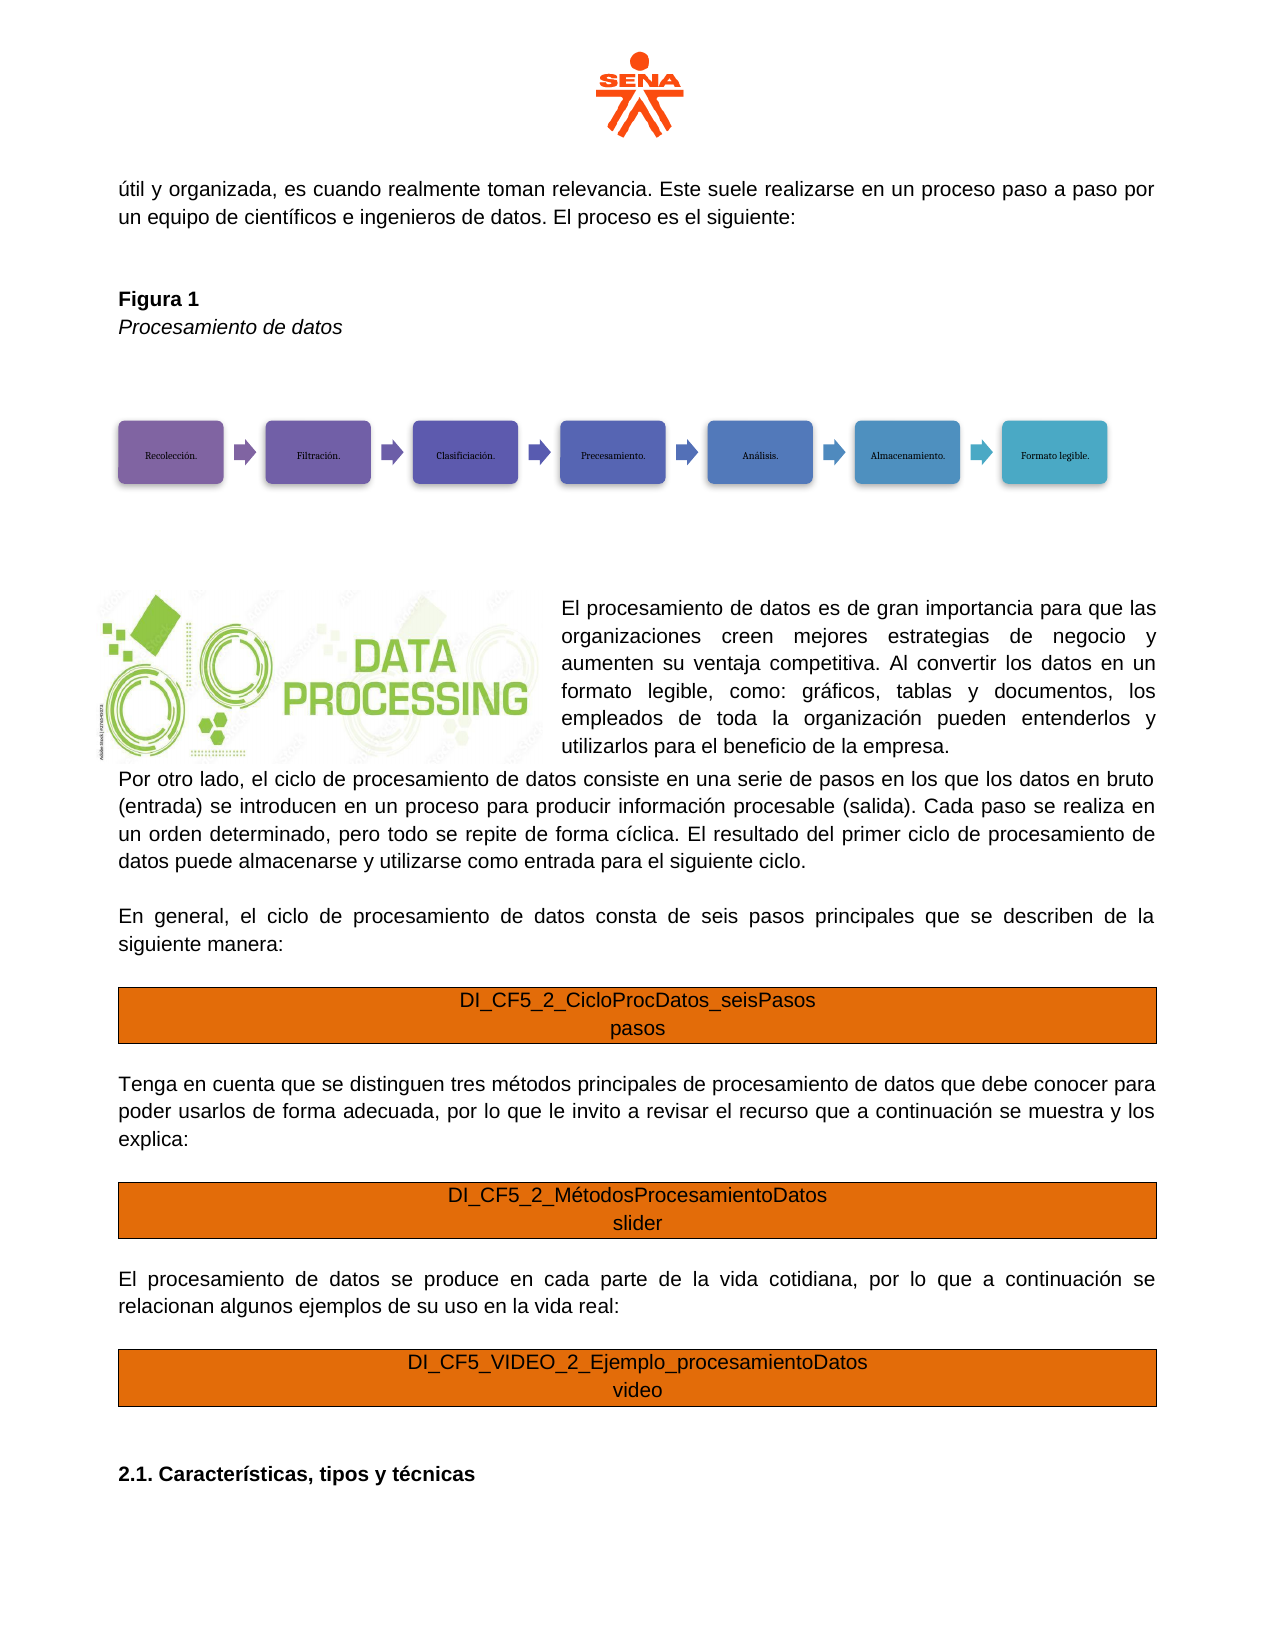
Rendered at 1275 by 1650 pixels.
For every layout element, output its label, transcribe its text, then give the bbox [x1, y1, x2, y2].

table_header DI_CF5_2_MétodosProcesamientoDatos slider [119, 1183, 1156, 1238]
table_header DI_CF5_2_CicloProcDatos_seisPasos pasos [119, 988, 1156, 1043]
text El procesamiento de datos se produce en cada parte de la vida cotidiana, por lo que a continuación se relacionan algunos ejemplos de su uso en la vida real: [118, 1267, 1157, 1318]
table_header DI_CF5_VIDEO_2_Ejemplo_procesamientoDatos video [119, 1350, 1156, 1406]
text Figura 1 [118, 287, 1157, 311]
text Por otro lado, el ciclo de procesamiento de datos consiste en una serie de pasos en los que los datos en bruto (entrada) se introducen en un proceso para producir información procesable (salida). Cada paso se realiza en un orden determinado, pero todo se repite de forma cíclica. El resultado del primer ciclo de procesamiento de datos puede almacenarse y utilizarse como entrada para el siguiente ciclo. [118, 767, 1157, 873]
text El procesamiento de datos es de gran importancia para que las organizaciones creen mejores estrategias de negocio y aumenten su ventaja competitiva. Al convertir los datos en un formato legible, como: gráficos, tablas y documentos, los empleados de toda la organización pueden entenderlos y utilizarlos para el beneficio de la empresa. [543, 594, 1157, 758]
text Tenga en cuenta que se distinguen tres métodos principales de procesamiento de datos que debe conocer para poder usarlos de forma adecuada, por lo que le invito a revisar el recurso que a continuación se muestra y los explica: [118, 1072, 1157, 1151]
picture [585, 48, 690, 142]
text En general, el ciclo de procesamiento de datos consta de seis pasos principales que se describen de la siguiente manera: [118, 904, 1157, 956]
text 2.1. Características, tipos y técnicas [118, 1462, 1157, 1486]
picture [96, 590, 543, 764]
text Procesamiento de datos [118, 315, 1157, 339]
